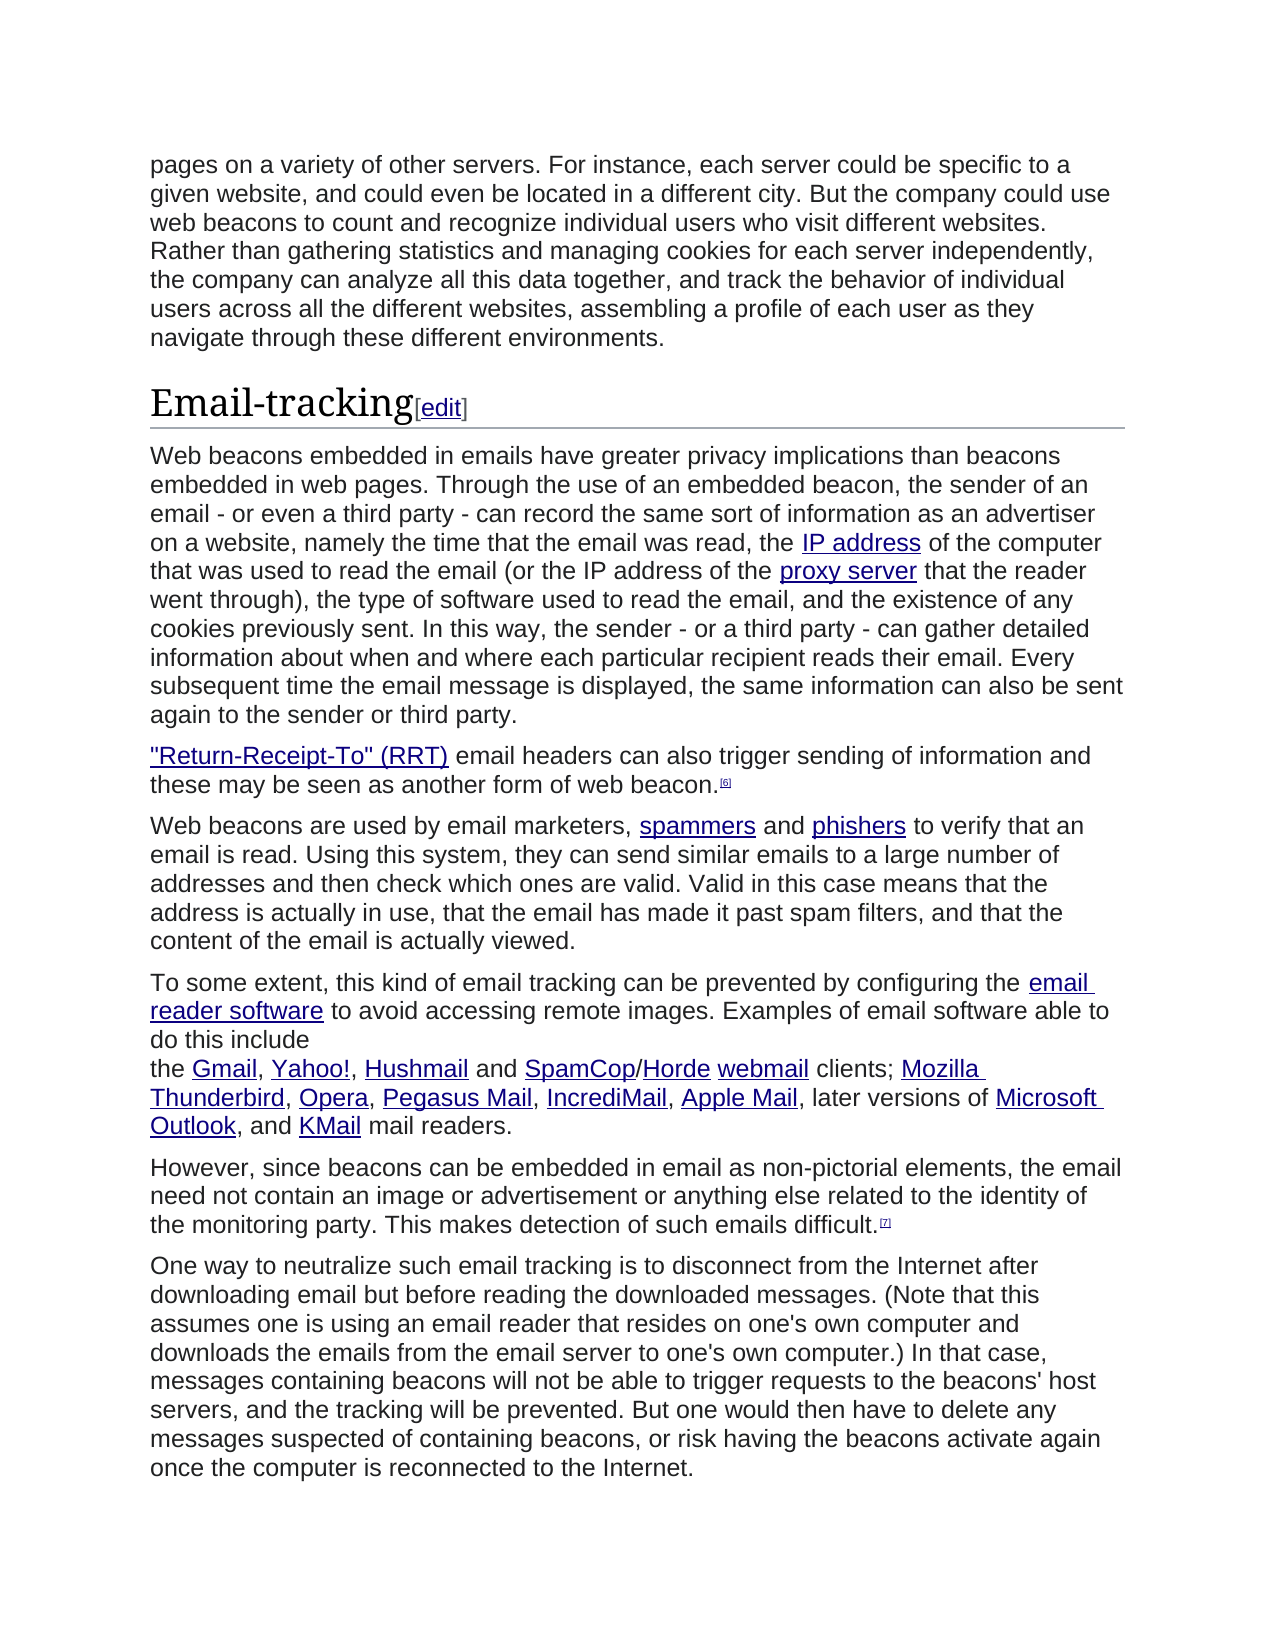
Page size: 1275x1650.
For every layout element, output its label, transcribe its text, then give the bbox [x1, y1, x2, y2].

text However, since beacons can be embedded in email as non-pictorial elements, the email need not contain an image or advertisement or anything else related to the identity of the monitoring party. This makes detection of such emails difficult.[7] [150, 1153, 1125, 1239]
text To some extent, this kind of email tracking can be prevented by configuring the email reader software to avoid accessing remote images. Examples of email software able to do this include the Gmail, Yahoo!, Hushmail and SpamCop/Horde webmail clients; Mozilla Thunderbird, Opera, Pegasus Mail, IncrediMail, Apple Mail, later versions of Microsoft Outlook, and KMail mail readers. [150, 968, 1125, 1140]
text One way to neutralize such email tracking is to disconnect from the Internet after downloading email but before reading the downloaded messages. (Note that this assumes one is using an email reader that resides on one's own computer and downloads the emails from the email server to one's own computer.) In that case, messages containing beacons will not be able to trigger requests to the beacons' host servers, and the tracking will be prevented. But one would then have to delete any messages suspected of containing beacons, or risk having the beacons activate again once the computer is reconnected to the Internet. [150, 1251, 1125, 1481]
text Email-tracking[edit] [150, 376, 1125, 427]
text "Return-Receipt-To" (RRT) email headers can also trigger sending of information and these may be seen as another form of web beacon.[6] [150, 741, 1125, 799]
text Web beacons are used by email marketers, spammers and phishers to verify that an email is read. Using this system, they can send similar emails to a large number of addresses and then check which ones are valid. Valid in this case means that the address is actually in use, that the email has made it past spam filters, and that the content of the email is actually viewed. [150, 811, 1125, 955]
text Web beacons embedded in emails have greater privacy implications than beacons embedded in web pages. Through the use of an embedded beacon, the sender of an email - or even a third party - can record the same sort of information as an advertiser on a website, namely the time that the email was read, the IP address of the computer that was used to read the email (or the IP address of the proxy server that the reader went through), the type of software used to read the email, and the existence of any cookies previously sent. In this way, the sender - or a third party - can gather detailed information about when and where each particular recipient reads their email. Every subsequent time the email message is displayed, the same information can also be sent again to the sender or third party. [150, 441, 1125, 729]
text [150, 150, 1125, 351]
